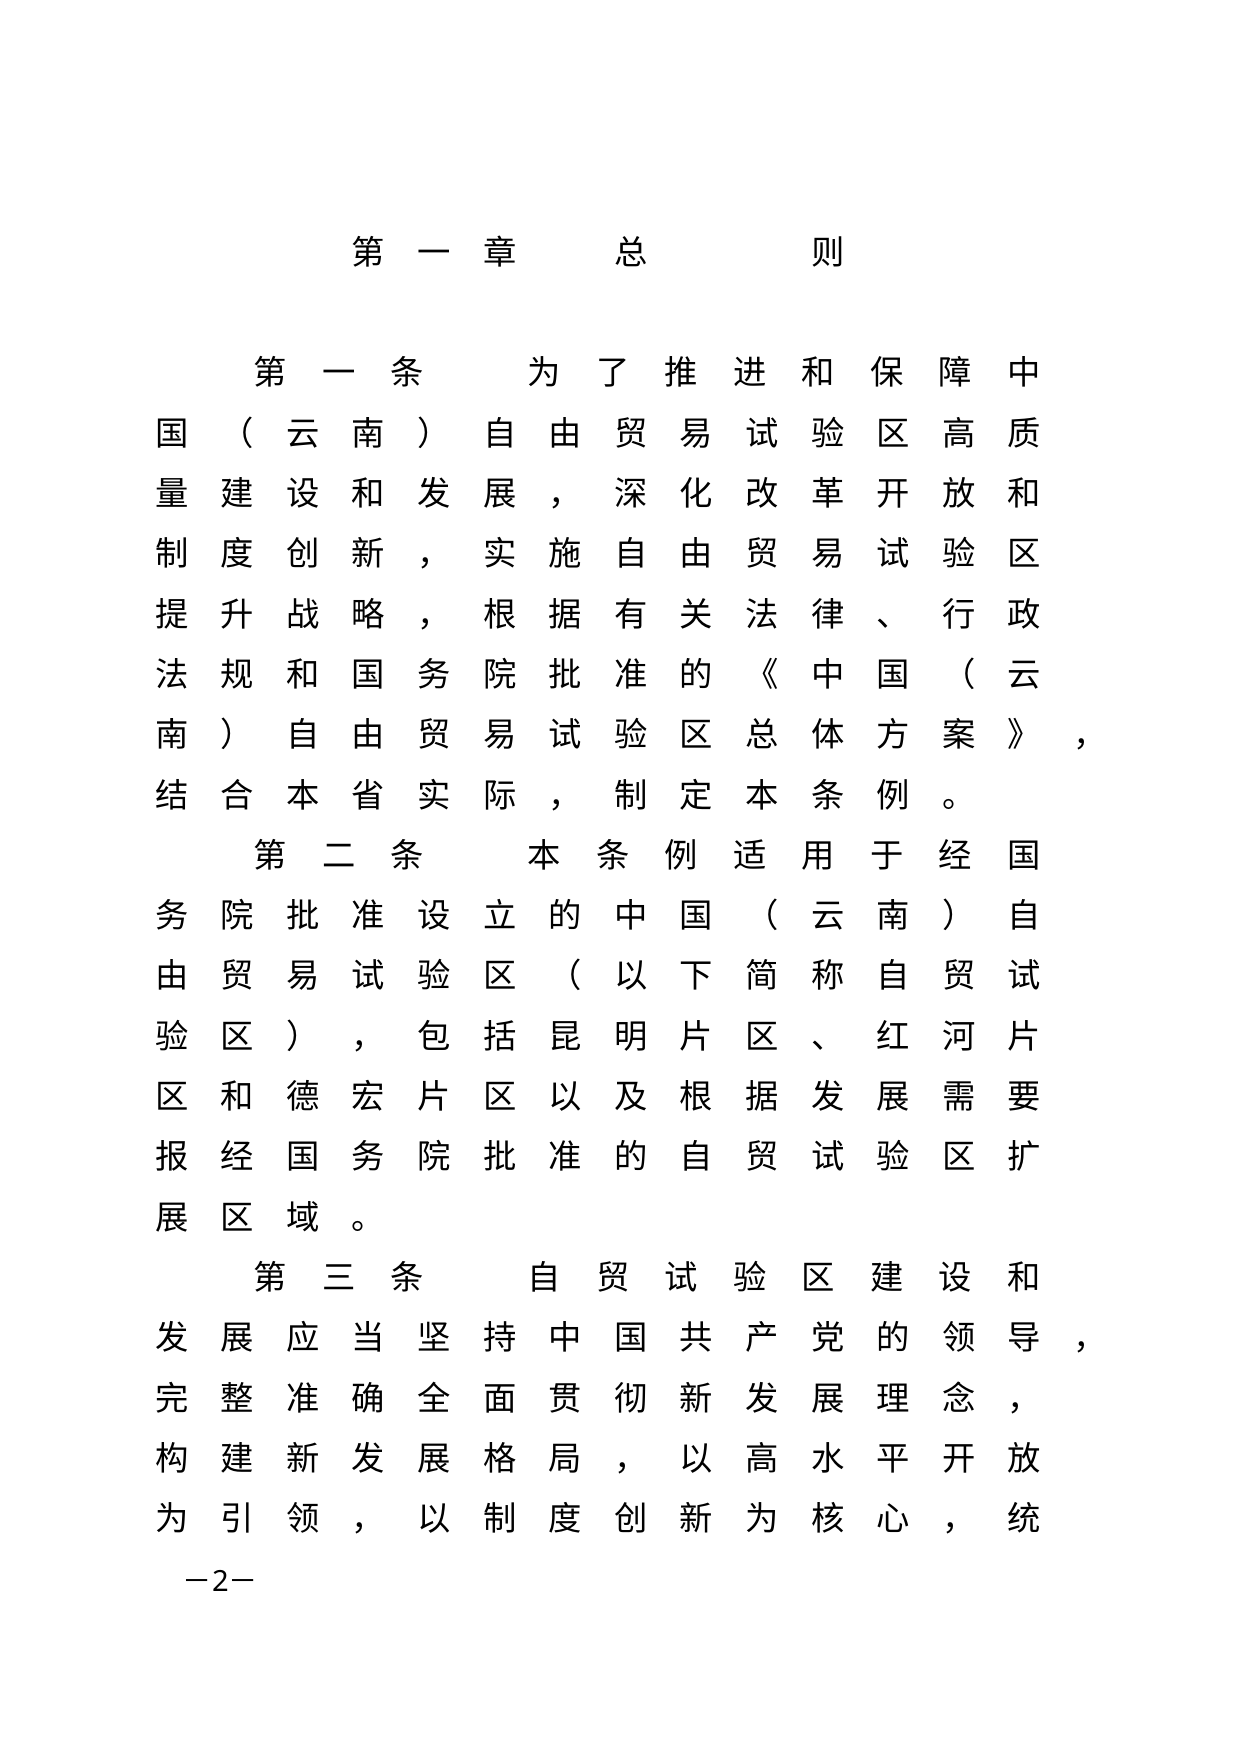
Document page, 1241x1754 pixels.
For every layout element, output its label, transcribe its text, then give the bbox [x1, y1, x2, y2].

text 第一章 总 则 [155, 219, 1073, 280]
text 第二条 本条例适用于经国务院批准设立的中国（云南）自由贸易试验区（以下简称自贸试验区），包括昆明片区、红河片区和德宏片区以及根据发展需要报经国务院批准的自贸试验区扩展区域。 [155, 823, 1073, 1245]
text 第一条 为了推进和保障中国（云南）自由贸易试验区高质量建设和发展，深化改革开放和制度创新，实施自由贸易试验区提升战略，根据有关法律、行政法规和国务院批准的《中国（云南）自由贸易试验区总体方案》，结合本省实际，制定本条例。 [155, 340, 1073, 823]
